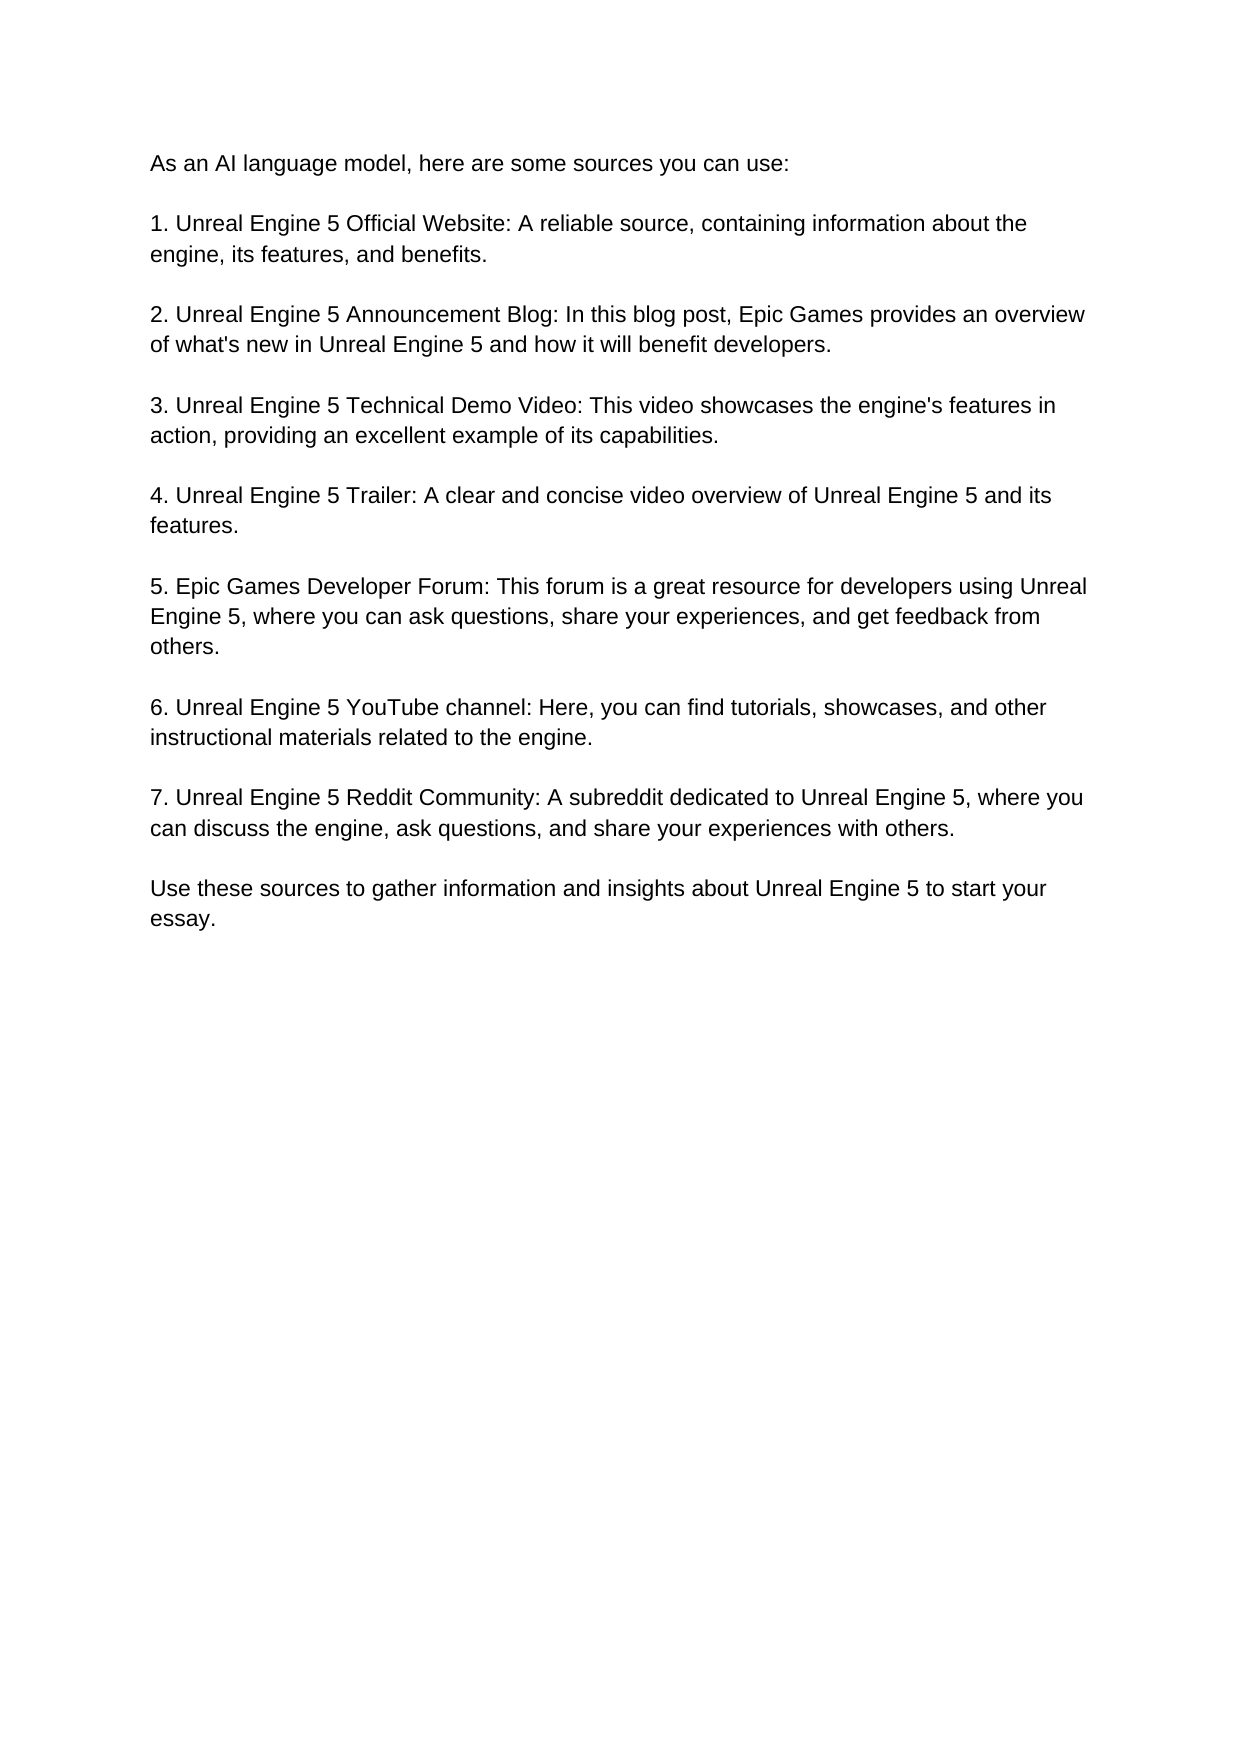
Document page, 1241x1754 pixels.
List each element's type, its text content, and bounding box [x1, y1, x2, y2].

text As an AI language model, here are some sources you can use: [150, 150, 1090, 176]
text 3. Unreal Engine 5 Technical Demo Video: This video showcases the engine's features in action, providing an excellent example of its capabilities. [150, 392, 1090, 448]
text 6. Unreal Engine 5 YouTube channel: Here, you can find tutorials, showcases, and other instructional materials related to the engine. [150, 694, 1090, 750]
text Use these sources to gather information and insights about Unreal Engine 5 to start your essay. [150, 875, 1090, 932]
text 2. Unreal Engine 5 Announcement Blog: In this blog post, Epic Games provides an overview of what's new in Unreal Engine 5 and how it will benefit developers. [150, 301, 1090, 358]
text 7. Unreal Engine 5 Reddit Community: A subreddit dedicated to Unreal Engine 5, where you can discuss the engine, ask questions, and share your experiences with others. [150, 784, 1090, 841]
text 4. Unreal Engine 5 Trailer: A clear and concise video overview of Unreal Engine 5 and its features. [150, 482, 1090, 539]
text 1. Unreal Engine 5 Official Website: A reliable source, containing information about the engine, its features, and benefits. [150, 210, 1090, 267]
text 5. Epic Games Developer Forum: This forum is a great resource for developers using Unreal Engine 5, where you can ask questions, share your experiences, and get feedback from others. [150, 573, 1090, 660]
